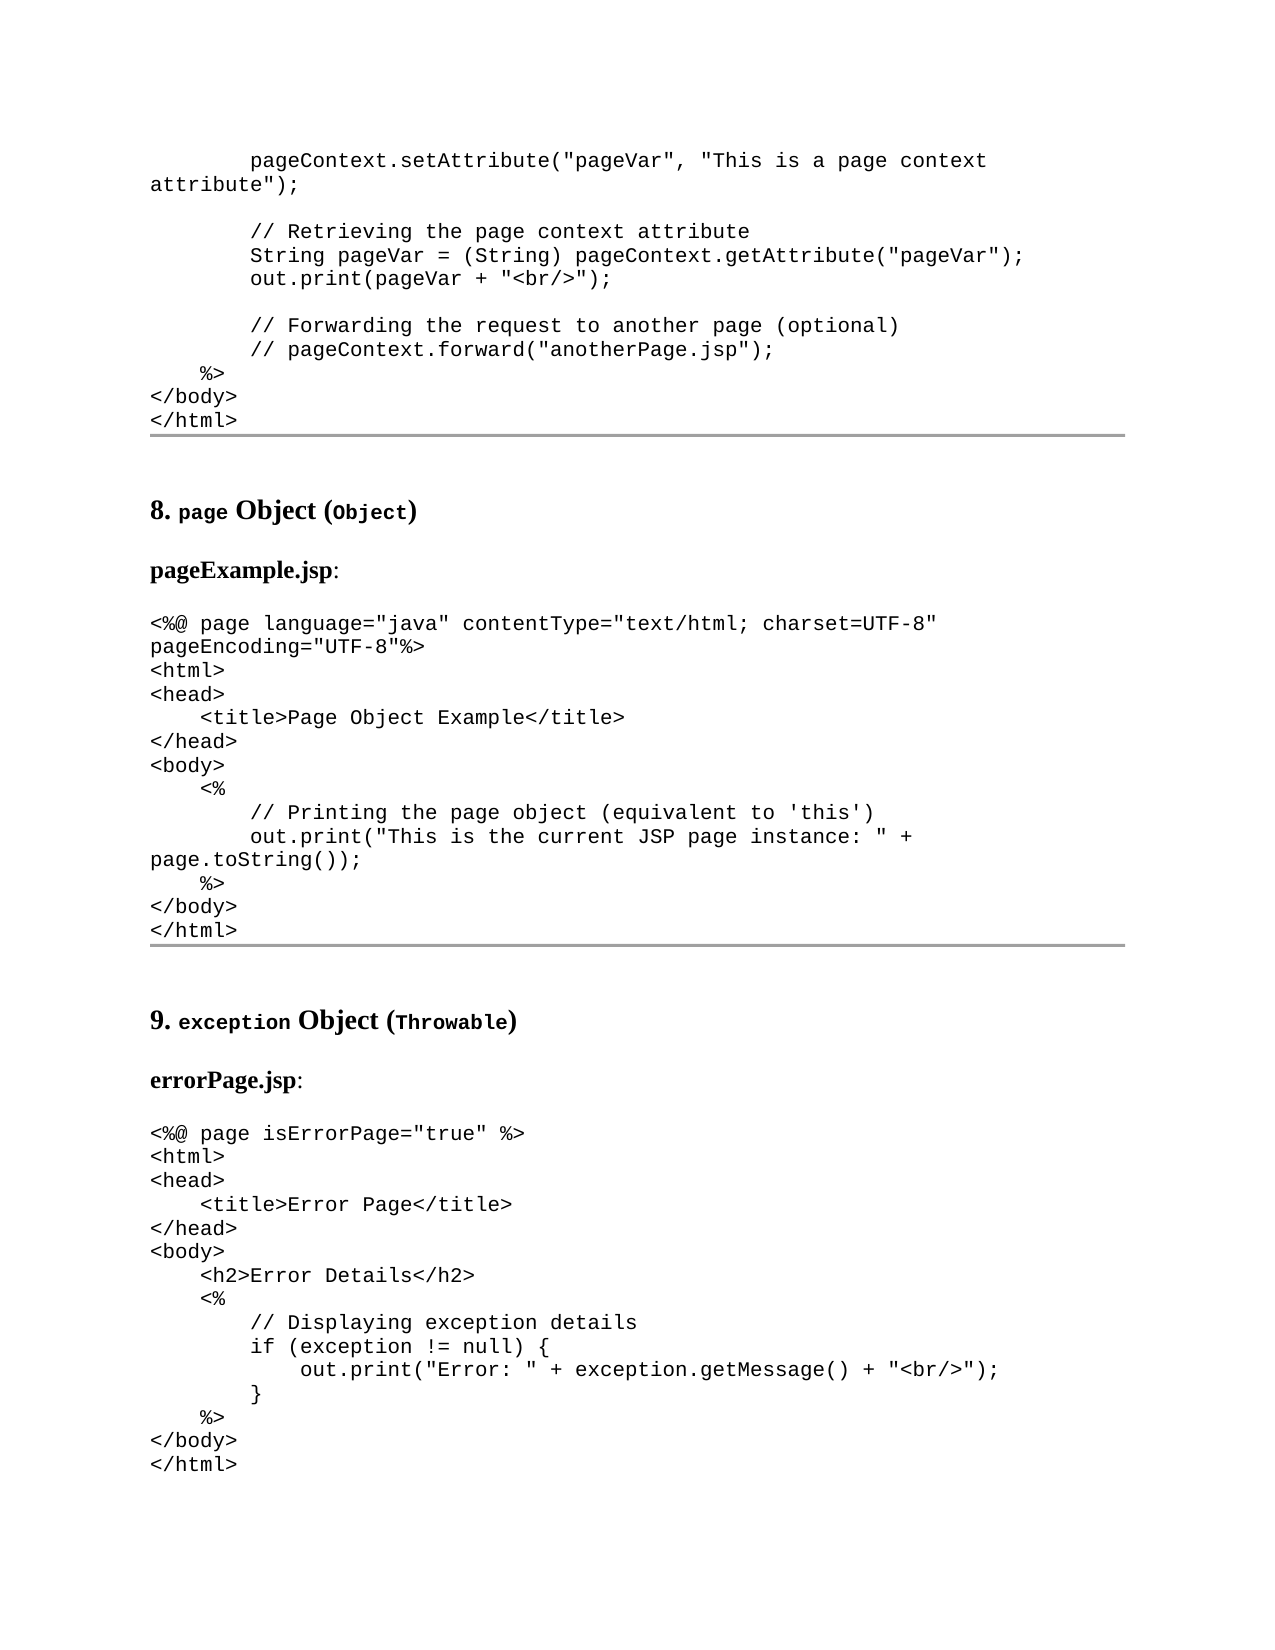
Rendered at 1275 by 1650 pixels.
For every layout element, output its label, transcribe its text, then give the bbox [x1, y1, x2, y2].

text pageContext.setAttribute("pageVar", "This is a page context attribute"); [150, 150, 1125, 197]
text %> [150, 363, 1125, 386]
text // Displaying exception details [150, 1312, 1125, 1336]
text <html> [150, 660, 1125, 684]
text String pageVar = (String) pageContext.getAttribute("pageVar"); [150, 244, 1125, 268]
text <head> [150, 684, 1125, 707]
text errorPage.jsp: [150, 1065, 1125, 1094]
text %> [150, 1407, 1125, 1430]
text </html> [150, 1454, 1125, 1478]
text <title>Error Page</title> [150, 1194, 1125, 1217]
text // Forwarding the request to another page (optional) [150, 316, 1125, 339]
text <head> [150, 1170, 1125, 1194]
text </html> [150, 410, 1125, 433]
text // pageContext.forward("anotherPage.jsp"); [150, 339, 1125, 363]
text <%@ page language="java" contentType="text/html; charset=UTF-8" pageEncoding="UTF-8"%> [150, 613, 1125, 660]
text if (exception != null) { [150, 1336, 1125, 1359]
text <% [150, 778, 1125, 802]
text <body> [150, 755, 1125, 778]
text out.print("Error: " + exception.getMessage() + "<br/>"); [150, 1359, 1125, 1383]
subtitle 9. exception Object (Throwable) [150, 1003, 1125, 1036]
text </body> [150, 1430, 1125, 1454]
text </head> [150, 1217, 1125, 1241]
text out.print("This is the current JSP page instance: " + page.toString()); [150, 826, 1125, 873]
text out.print(pageVar + "<br/>"); [150, 268, 1125, 292]
text </head> [150, 731, 1125, 755]
text <% [150, 1288, 1125, 1312]
text %> [150, 873, 1125, 897]
text // Printing the page object (equivalent to 'this') [150, 802, 1125, 826]
text <title>Page Object Example</title> [150, 707, 1125, 731]
text <html> [150, 1147, 1125, 1170]
text } [150, 1383, 1125, 1407]
text </body> [150, 897, 1125, 920]
subtitle 8. page Object (Object) [150, 493, 1125, 526]
text <h2>Error Details</h2> [150, 1265, 1125, 1288]
text </body> [150, 386, 1125, 410]
text </html> [150, 920, 1125, 943]
text <%@ page isErrorPage="true" %> [150, 1123, 1125, 1147]
text <body> [150, 1241, 1125, 1265]
text pageExample.jsp: [150, 555, 1125, 584]
text // Retrieving the page context attribute [150, 221, 1125, 244]
